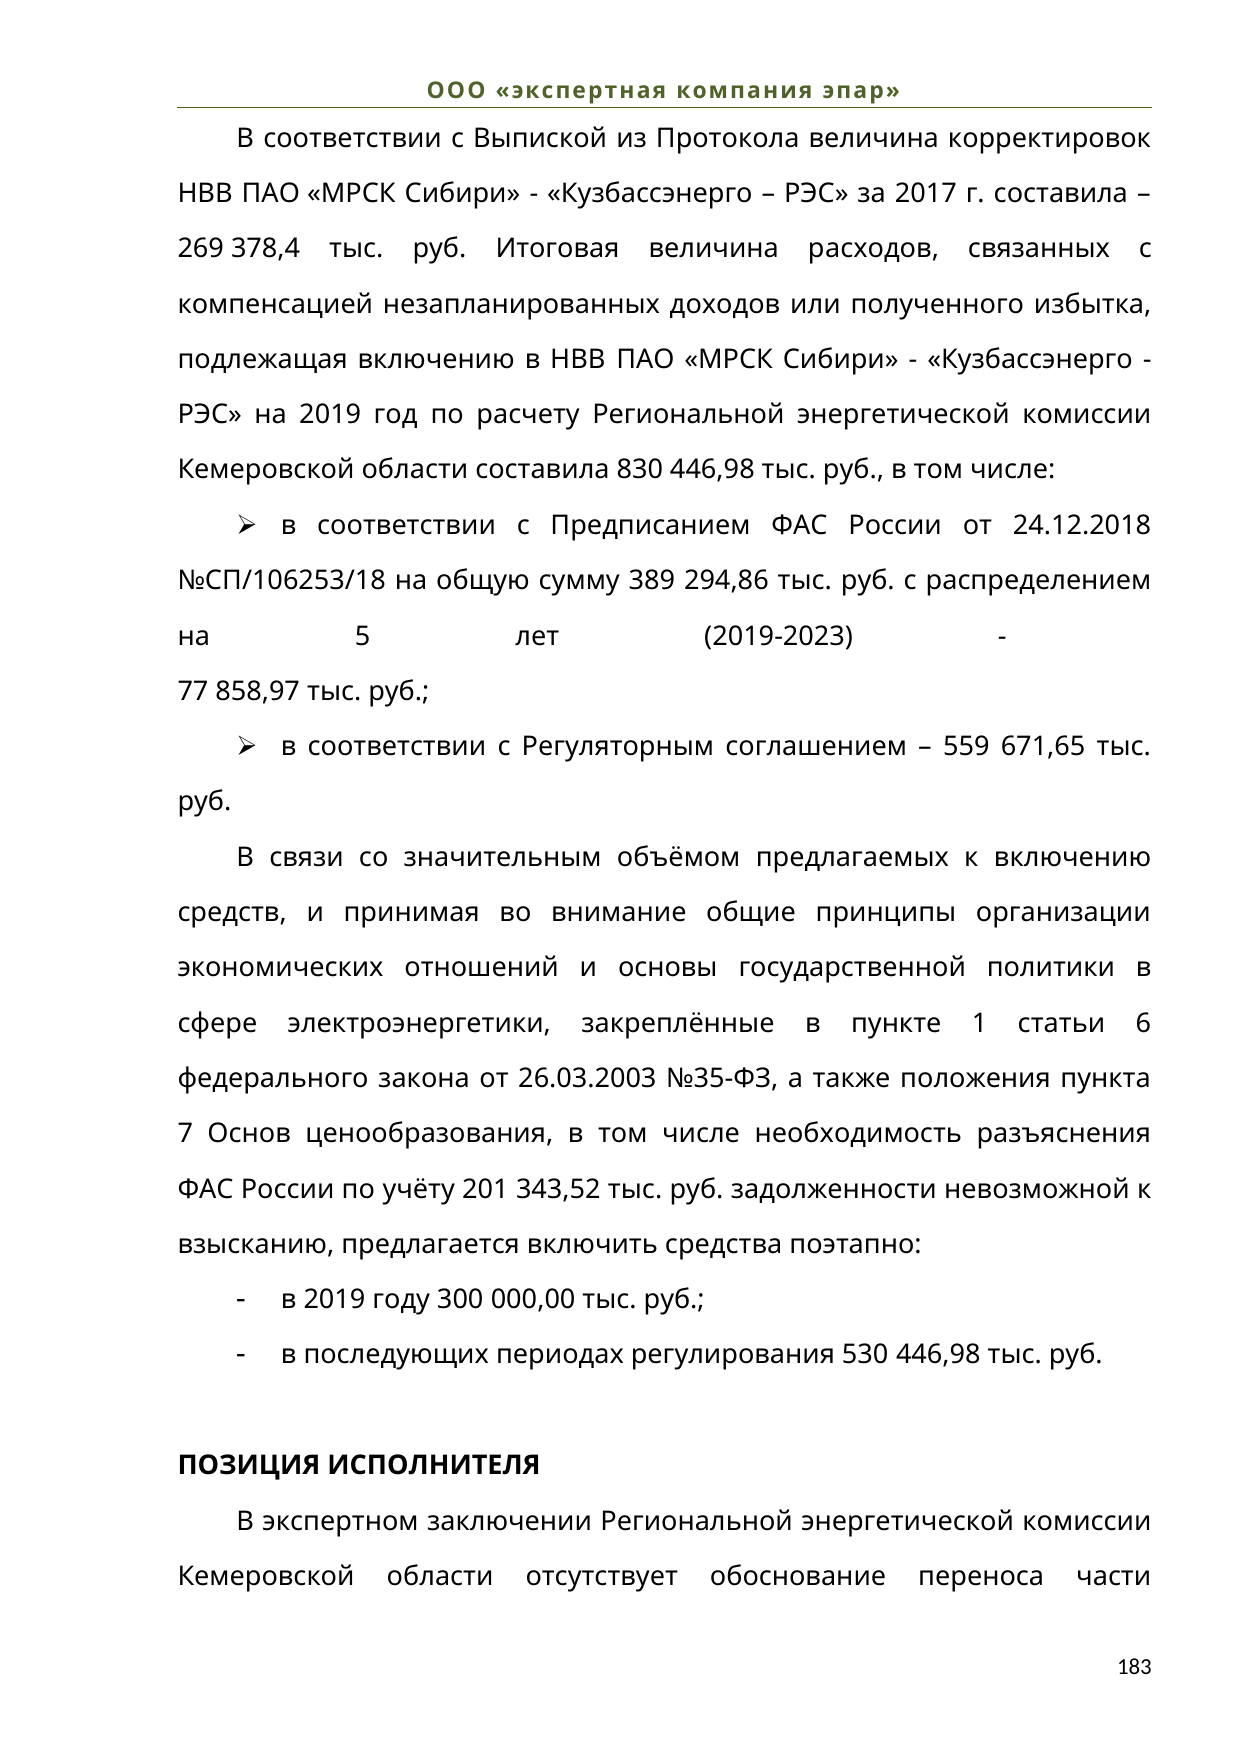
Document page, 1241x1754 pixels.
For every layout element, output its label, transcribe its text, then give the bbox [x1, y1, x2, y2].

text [177, 1501, 1152, 1593]
text В связи со значительным объёмом предлагаемых к включению средств, и принимая во внимание общие принципы организации экономических отношений и основы государственной политики в сфере электроэнергетики, закреплённые в пункте 1 статьи 6 федерального закона от 26.03.2003 №35-ФЗ, а также положения пункта 7 Основ ценообразования, в том числе необходимость разъяснения ФАС России по учёту 201 343,52 тыс. руб. задолженности невозможной к взысканию, предлагается включить средства поэтапно: [177, 837, 1152, 1261]
list в соответствии с Регуляторным соглашением – 559 671,65 тыс. руб. [177, 727, 1152, 819]
list в последующих периодах регулирования 530 446,98 тыс. руб. [236, 1335, 1152, 1372]
text В соответствии с Выпиской из Протокола величина корректировок НВВ ПАО «МРСК Сибири» - «Кузбассэнерго – РЭС» за 2017 г. составила – 269 378,4 тыс. руб. Итоговая величина расходов, связанных с компенсацией незапланированных доходов или полученного избытка, подлежащая включению в НВВ ПАО «МРСК Сибири» - «Кузбассэнерго - РЭС» на 2019 год по расчету Региональной энергетической комиссии Кемеровской области составила 830 446,98 тыс. руб., в том числе: [177, 118, 1152, 487]
list в 2019 году 300 000,00 тыс. руб.; [236, 1280, 1152, 1317]
text ПОЗИЦИЯ ИСПОЛНИТЕЛЯ [177, 1446, 1152, 1482]
list в соответствии с Предписанием ФАС России от 24.12.2018 №СП/106253/18 на общую сумму 389 294,86 тыс. руб. с распределением на 5 лет (2019-2023) - 77 858,97 тыс. руб.; [177, 505, 1152, 708]
